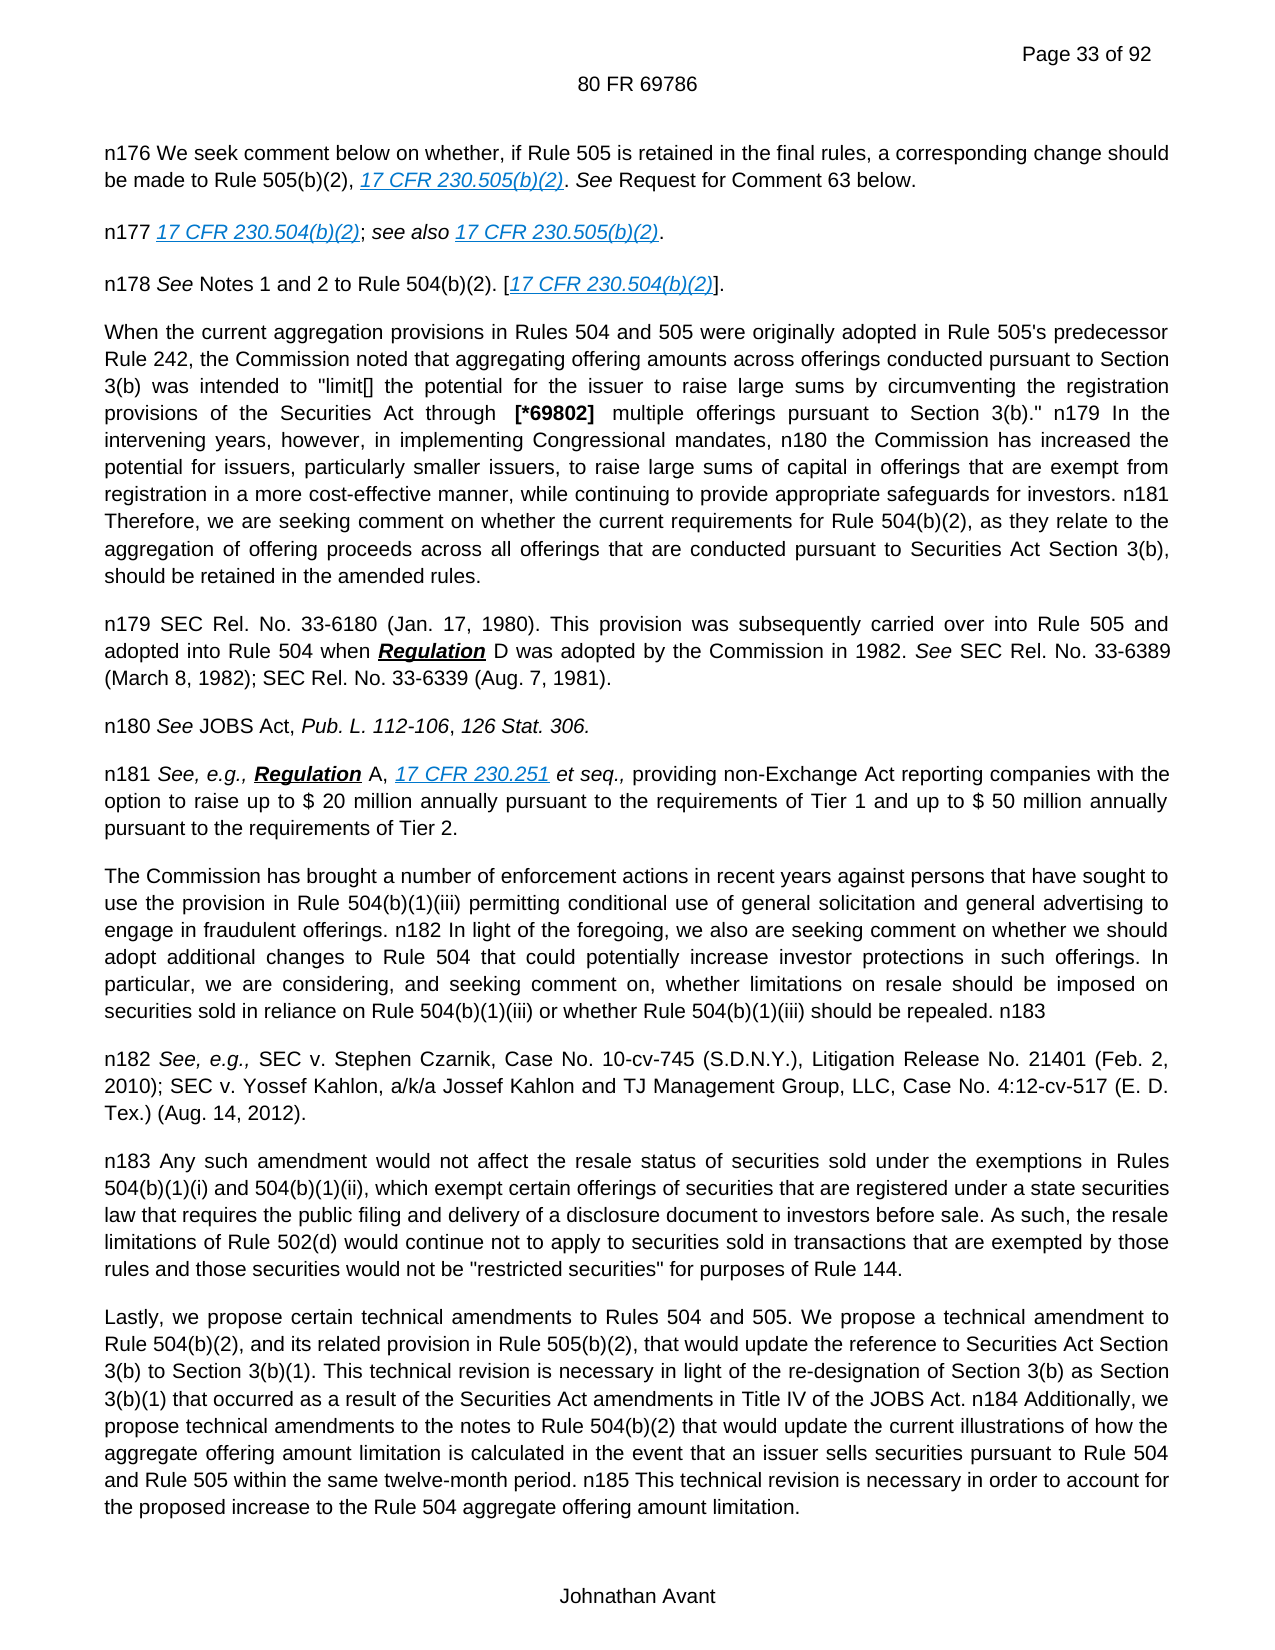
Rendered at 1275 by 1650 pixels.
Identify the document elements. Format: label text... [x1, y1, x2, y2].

text The Commission has brought a number of enforcement actions in recent years against persons that have sought to use the provision in Rule 504(b)(1)(iii) permitting conditional use of general solicitation and general advertising to engage in fraudulent offerings. n182 In light of the foregoing, we also are seeking comment on whether we should adopt additional changes to Rule 504 that could potentially increase investor protections in such offerings. In particular, we are considering, and seeking comment on, whether limitations on resale should be imposed on securities sold in reliance on Rule 504(b)(1)(iii) or whether Rule 504(b)(1)(iii) should be repealed. n183 [104, 860, 1171, 1023]
text n183 Any such amendment would not affect the resale status of securities sold under the exemptions in Rules 504(b)(1)(i) and 504(b)(1)(ii), which exempt certain offerings of securities that are registered under a state securities law that requires the public filing and delivery of a disclosure document to investors before sale. As such, the resale limitations of Rule 502(d) would continue not to apply to securities sold in transactions that are exempted by those rules and those securities would not be "restricted securities" for purposes of Rule 144. [104, 1146, 1171, 1281]
text n181 See, e.g., Regulation A, 17 CFR 230.251 et seq., providing non-Exchange Act reporting companies with the option to raise up to $ 20 million annually pursuant to the requirements of Tier 1 and up to $ 50 million annually pursuant to the requirements of Tier 2. [104, 758, 1171, 839]
text Lastly, we propose certain technical amendments to Rules 504 and 505. We propose a technical amendment to Rule 504(b)(2), and its related provision in Rule 505(b)(2), that would update the reference to Securities Act Section 3(b) to Section 3(b)(1). This technical revision is necessary in light of the re-designation of Section 3(b) as Section 3(b)(1) that occurred as a result of the Securities Act amendments in Title IV of the JOBS Act. n184 Additionally, we propose technical amendments to the notes to Rule 504(b)(2) that would update the current illustrations of how the aggregate offering amount limitation is calculated in the event that an issuer sells securities pursuant to Rule 504 and Rule 505 within the same twelve-month period. n185 This technical revision is necessary in order to account for the proposed increase to the Rule 504 aggregate offering amount limitation. [104, 1302, 1171, 1519]
text n180 See JOBS Act, Pub. L. 112-106, 126 Stat. 306. [104, 710, 1171, 737]
text When the current aggregation provisions in Rules 504 and 505 were originally adopted in Rule 505's predecessor Rule 242, the Commission noted that aggregating offering amounts across offerings conducted pursuant to Section 3(b) was intended to "limit[] the potential for the issuer to raise large sums by circumventing the registration provisions of the Securities Act through [*69802] multiple offerings pursuant to Section 3(b)." n179 In the intervening years, however, in implementing Congressional mandates, n180 the Commission has increased the potential for issuers, particularly smaller issuers, to raise large sums of capital in offerings that are exempt from registration in a more cost-effective manner, while continuing to provide appropriate safeguards for investors. n181 Therefore, we are seeking comment on whether the current requirements for Rule 504(b)(2), as they relate to the aggregation of offering proceeds across all offerings that are conducted pursuant to Securities Act Section 3(b), should be retained in the amended rules. [104, 317, 1171, 587]
text n182 See, e.g., SEC v. Stephen Czarnik, Case No. 10-cv-745 (S.D.N.Y.), Litigation Release No. 21401 (Feb. 2, 2010); SEC v. Yossef Kahlon, a/k/a Jossef Kahlon and TJ Management Group, LLC, Case No. 4:12-cv-517 (E. D. Tex.) (Aug. 14, 2012). [104, 1044, 1171, 1125]
text n179 SEC Rel. No. 33-6180 (Jan. 17, 1980). This provision was subsequently carried over into Rule 505 and adopted into Rule 504 when Regulation D was adopted by the Commission in 1982. See SEC Rel. No. 33-6389 (March 8, 1982); SEC Rel. No. 33-6339 (Aug. 7, 1981). [104, 608, 1171, 689]
text n177 17 CFR 230.504(b)(2); see also 17 CFR 230.505(b)(2). [104, 217, 1171, 244]
text n178 See Notes 1 and 2 to Rule 504(b)(2). [17 CFR 230.504(b)(2)]. [104, 269, 1171, 296]
text n176 We seek comment below on whether, if Rule 505 is retained in the final rules, a corresponding change should be made to Rule 505(b)(2), 17 CFR 230.505(b)(2). See Request for Comment 63 below. [104, 137, 1171, 192]
